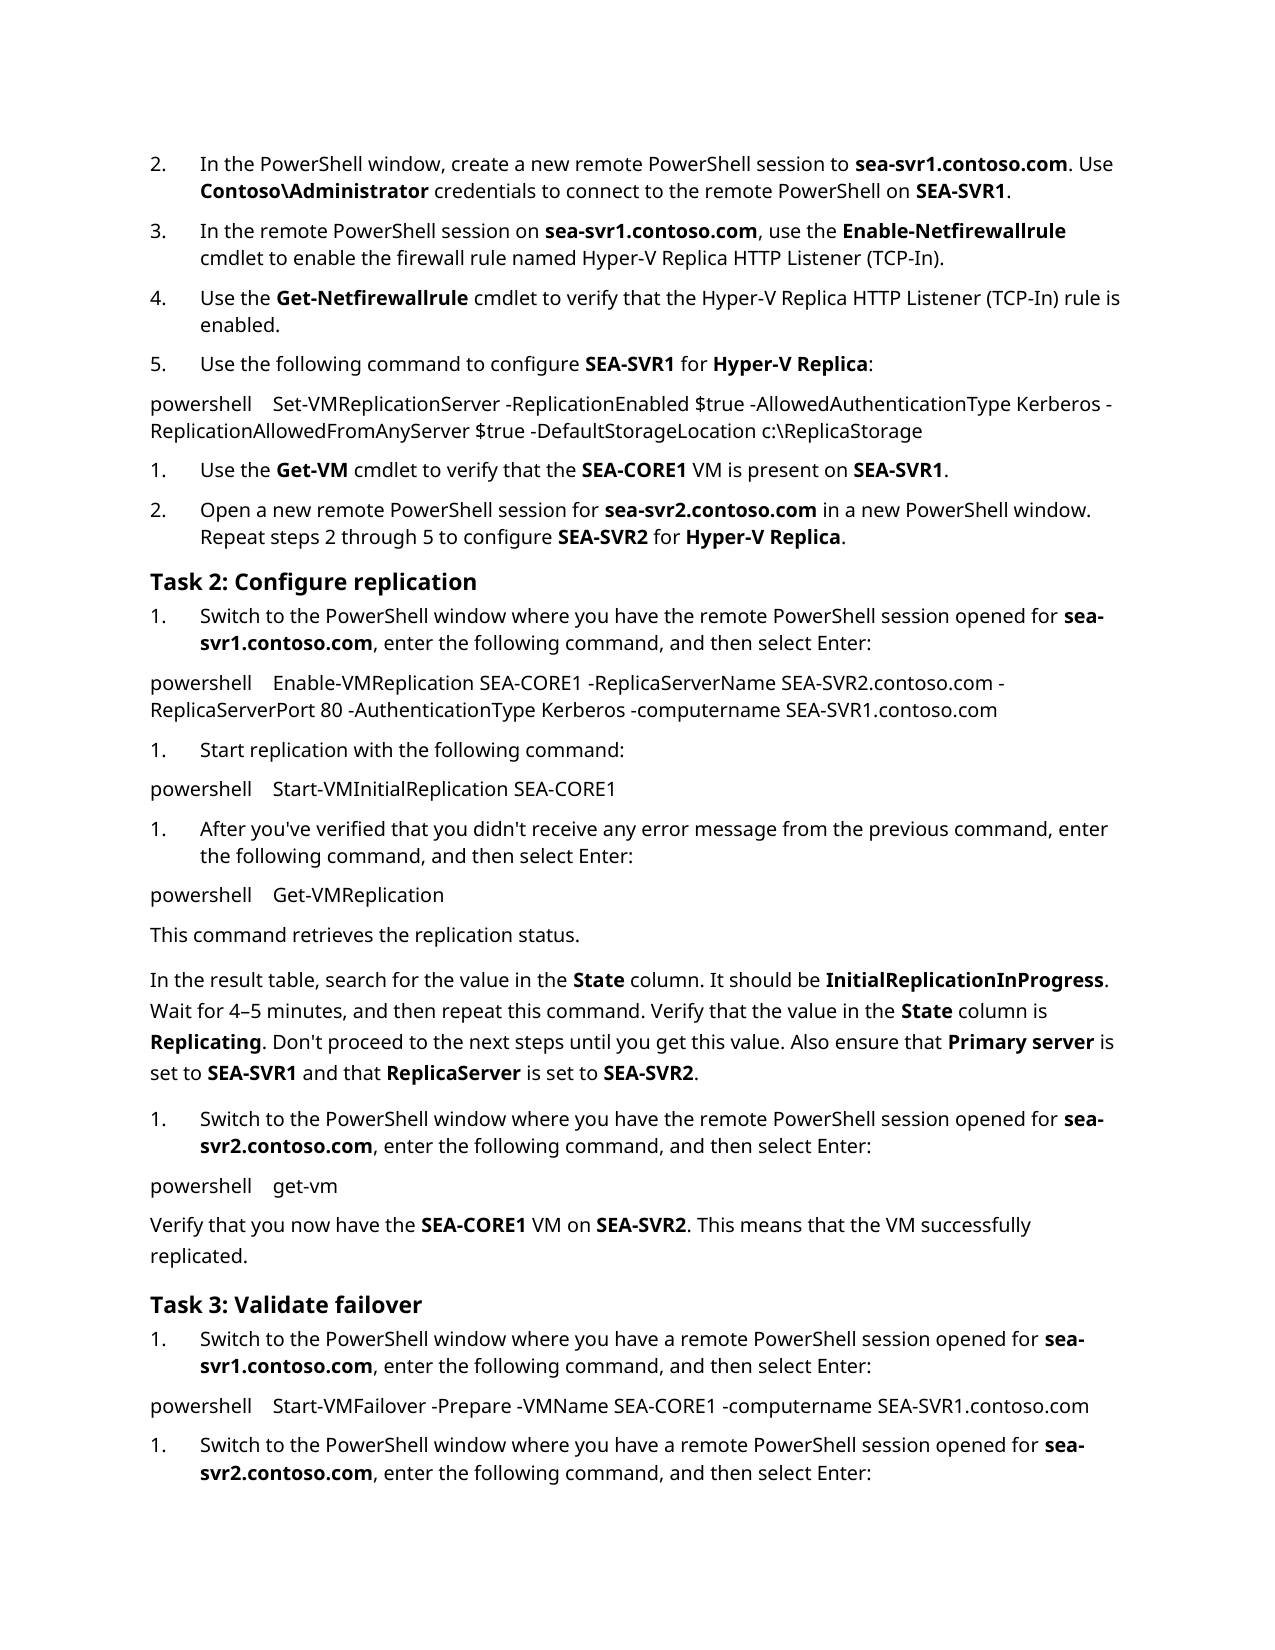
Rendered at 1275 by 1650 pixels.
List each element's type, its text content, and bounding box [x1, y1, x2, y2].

list Use the Get-Netfirewallrule cmdlet to verify that the Hyper-V Replica HTTP Listener (TCP-In) rule is enabled. [150, 283, 1125, 337]
list Start replication with the following command: [150, 735, 1125, 762]
subtitle Task 3: Validate failover [150, 1292, 1125, 1319]
list In the remote PowerShell session on sea-svr1.contoso.com, use the Enable-Netfirewallrule cmdlet to enable the firewall rule named Hyper-V Replica HTTP Listener (TCP-In). [150, 217, 1125, 271]
list Use the following command to configure SEA-SVR1 for Hyper-V Replica: [150, 350, 1125, 377]
subtitle Task 2: Configure replication [150, 569, 1125, 596]
list Switch to the PowerShell window where you have a remote PowerShell session opened for sea-svr1.contoso.com, enter the following command, and then select Enter: [150, 1325, 1125, 1379]
text Verify that you now have the SEA-CORE1 VM on SEA-SVR2. This means that the VM successfully replicated. [150, 1211, 1125, 1269]
list Switch to the PowerShell window where you have a remote PowerShell session opened for sea-svr2.contoso.com, enter the following command, and then select Enter: [150, 1431, 1125, 1485]
list In the PowerShell window, create a new remote PowerShell session to sea-svr1.contoso.com. Use Contoso\Administrator credentials to connect to the remote PowerShell on SEA-SVR1. [150, 150, 1125, 204]
text In the result table, search for the value in the State column. It should be InitialReplicationInProgress. Wait for 4–5 minutes, and then repeat this command. Verify that the value in the State column is Replicating. Don't proceed to the next steps until you get this value. Also ensure that Primary server is set to SEA-SVR1 and that ReplicaServer is set to SEA-SVR2. [150, 966, 1125, 1086]
list Open a new remote PowerShell session for sea-svr2.contoso.com in a new PowerShell window. Repeat steps 2 through 5 to configure SEA-SVR2 for Hyper-V Replica. [150, 496, 1125, 550]
list Switch to the PowerShell window where you have the remote PowerShell session opened for sea-svr1.contoso.com, enter the following command, and then select Enter: [150, 602, 1125, 656]
text This command retrieves the replication status. [150, 921, 1125, 948]
list Use the Get-VM cmdlet to verify that the SEA-CORE1 VM is present on SEA-SVR1. [150, 456, 1125, 483]
list After you've verified that you didn't receive any error message from the previous command, enter the following command, and then select Enter: [150, 814, 1125, 869]
list Switch to the PowerShell window where you have the remote PowerShell session opened for sea-svr2.contoso.com, enter the following command, and then select Enter: [150, 1105, 1125, 1159]
